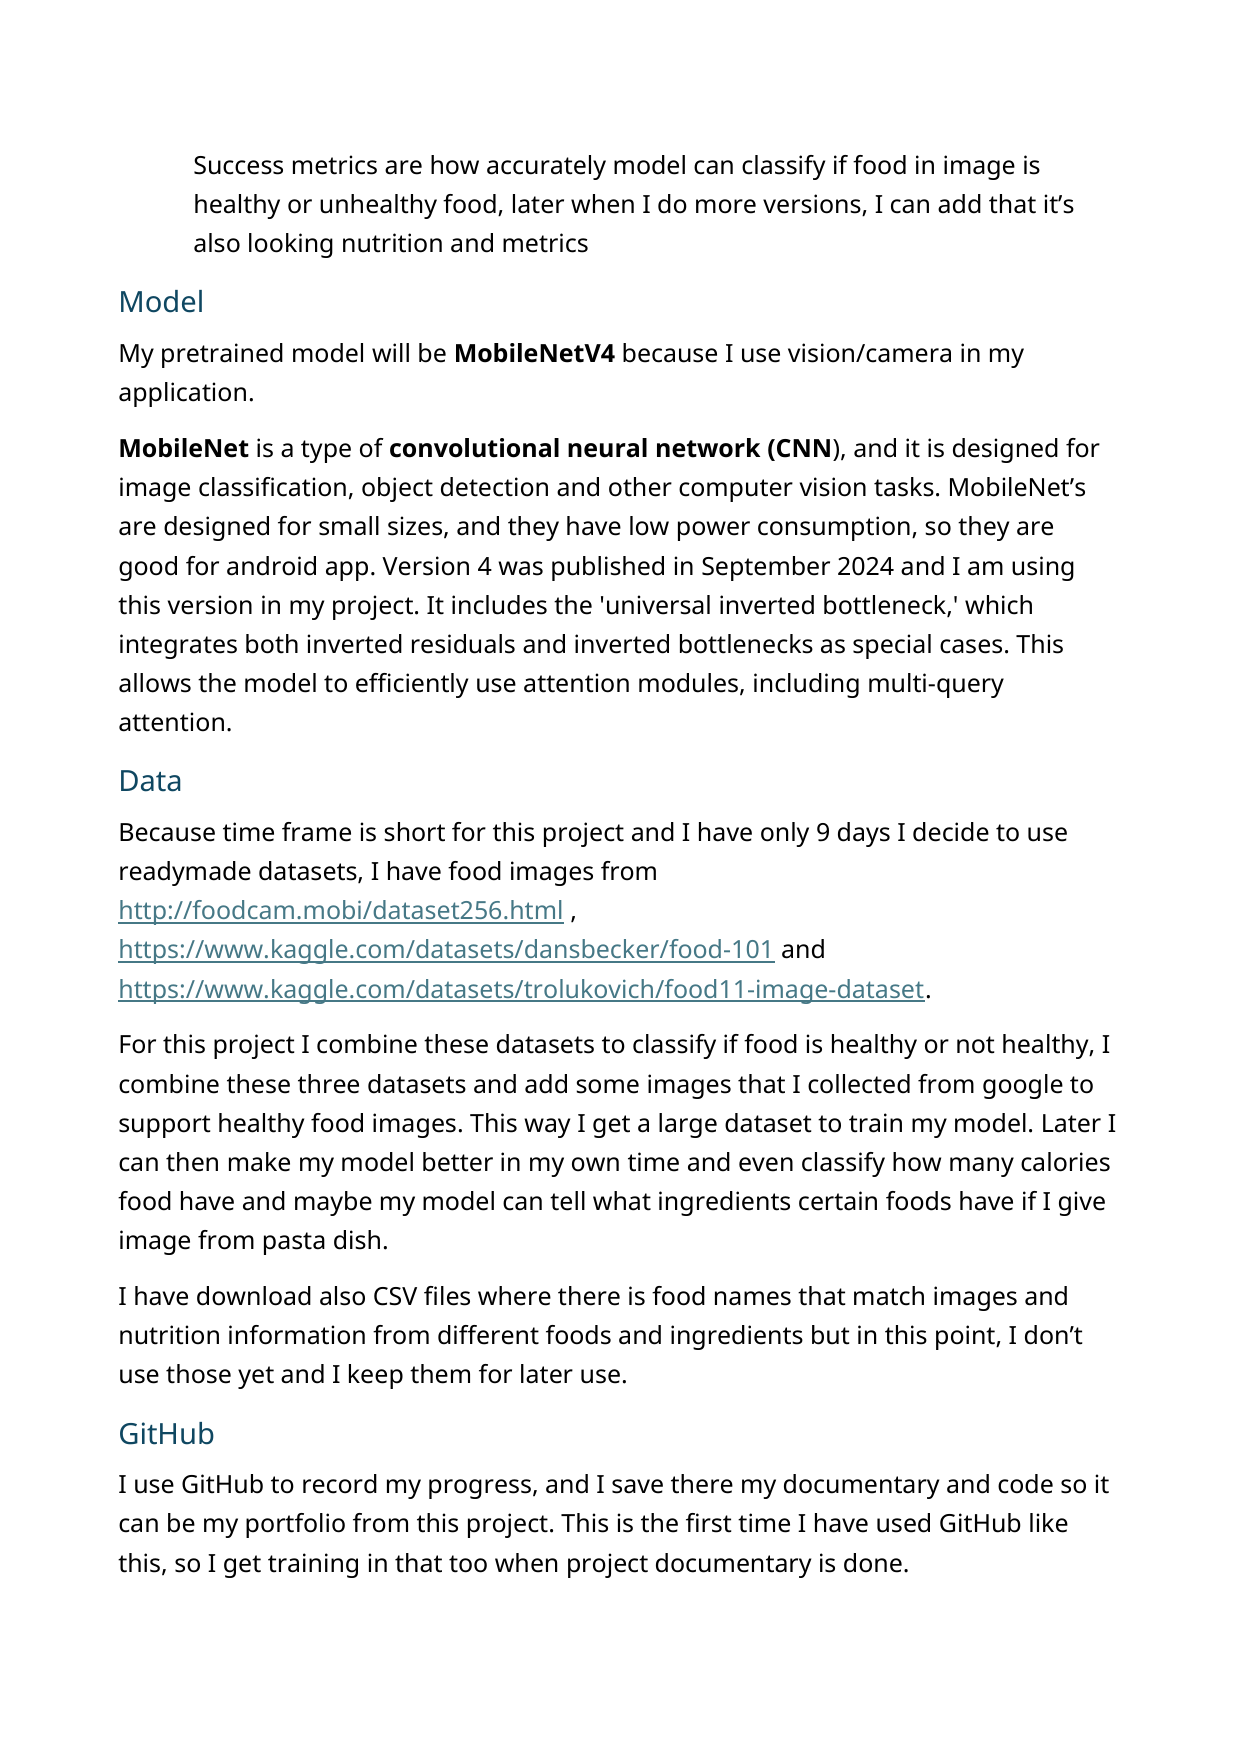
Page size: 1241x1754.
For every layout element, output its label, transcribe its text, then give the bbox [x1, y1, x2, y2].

text Because time frame is short for this project and I have only 9 days I decide to use readymade datasets, I have food images from http://foodcam.mobi/dataset256.html , https://www.kaggle.com/datasets/dansbecker/food-101 and https://www.kaggle.com/datasets/trolukovich/food11-image-dataset. [118, 815, 1122, 1005]
subtitle GitHub [118, 1413, 1122, 1453]
subtitle Model [118, 282, 1122, 321]
text I have download also CSV files where there is food names that match images and nutrition information from different foods and ingredients but in this point, I don’t use those yet and I keep them for later use. [118, 1279, 1122, 1391]
subtitle Data [118, 761, 1122, 800]
text I use GitHub to record my progress, and I save there my documentary and code so it can be my portfolio from this project. This is the first time I have used GitHub like this, so I get training in that too when project documentary is done. [118, 1467, 1122, 1579]
text MobileNet is a type of convolutional neural network (CNN), and it is designed for image classification, object detection and other computer vision tasks. MobileNet’s are designed for small sizes, and they have low power consumption, so they are good for android app. Version 4 was published in September 2024 and I am using this version in my project. It includes the 'universal inverted bottleneck,' which integrates both inverted residuals and inverted bottlenecks as special cases. This allows the model to efficiently use attention modules, including multi-query attention. [118, 431, 1122, 739]
text Success metrics are how accurately model can classify if food in image is healthy or unhealthy food, later when I do more versions, I can add that it’s also looking nutrition and metrics [193, 148, 1122, 260]
text My pretrained model will be MobileNetV4 because I use vision/camera in my application. [118, 336, 1122, 409]
text For this project I combine these datasets to classify if food is healthy or not healthy, I combine these three datasets and add some images that I collected from google to support healthy food images. This way I get a large dataset to train my model. Later I can then make my model better in my own time and even classify how many calories food have and maybe my model can tell what ingredients certain foods have if I give image from pasta dish. [118, 1027, 1122, 1257]
